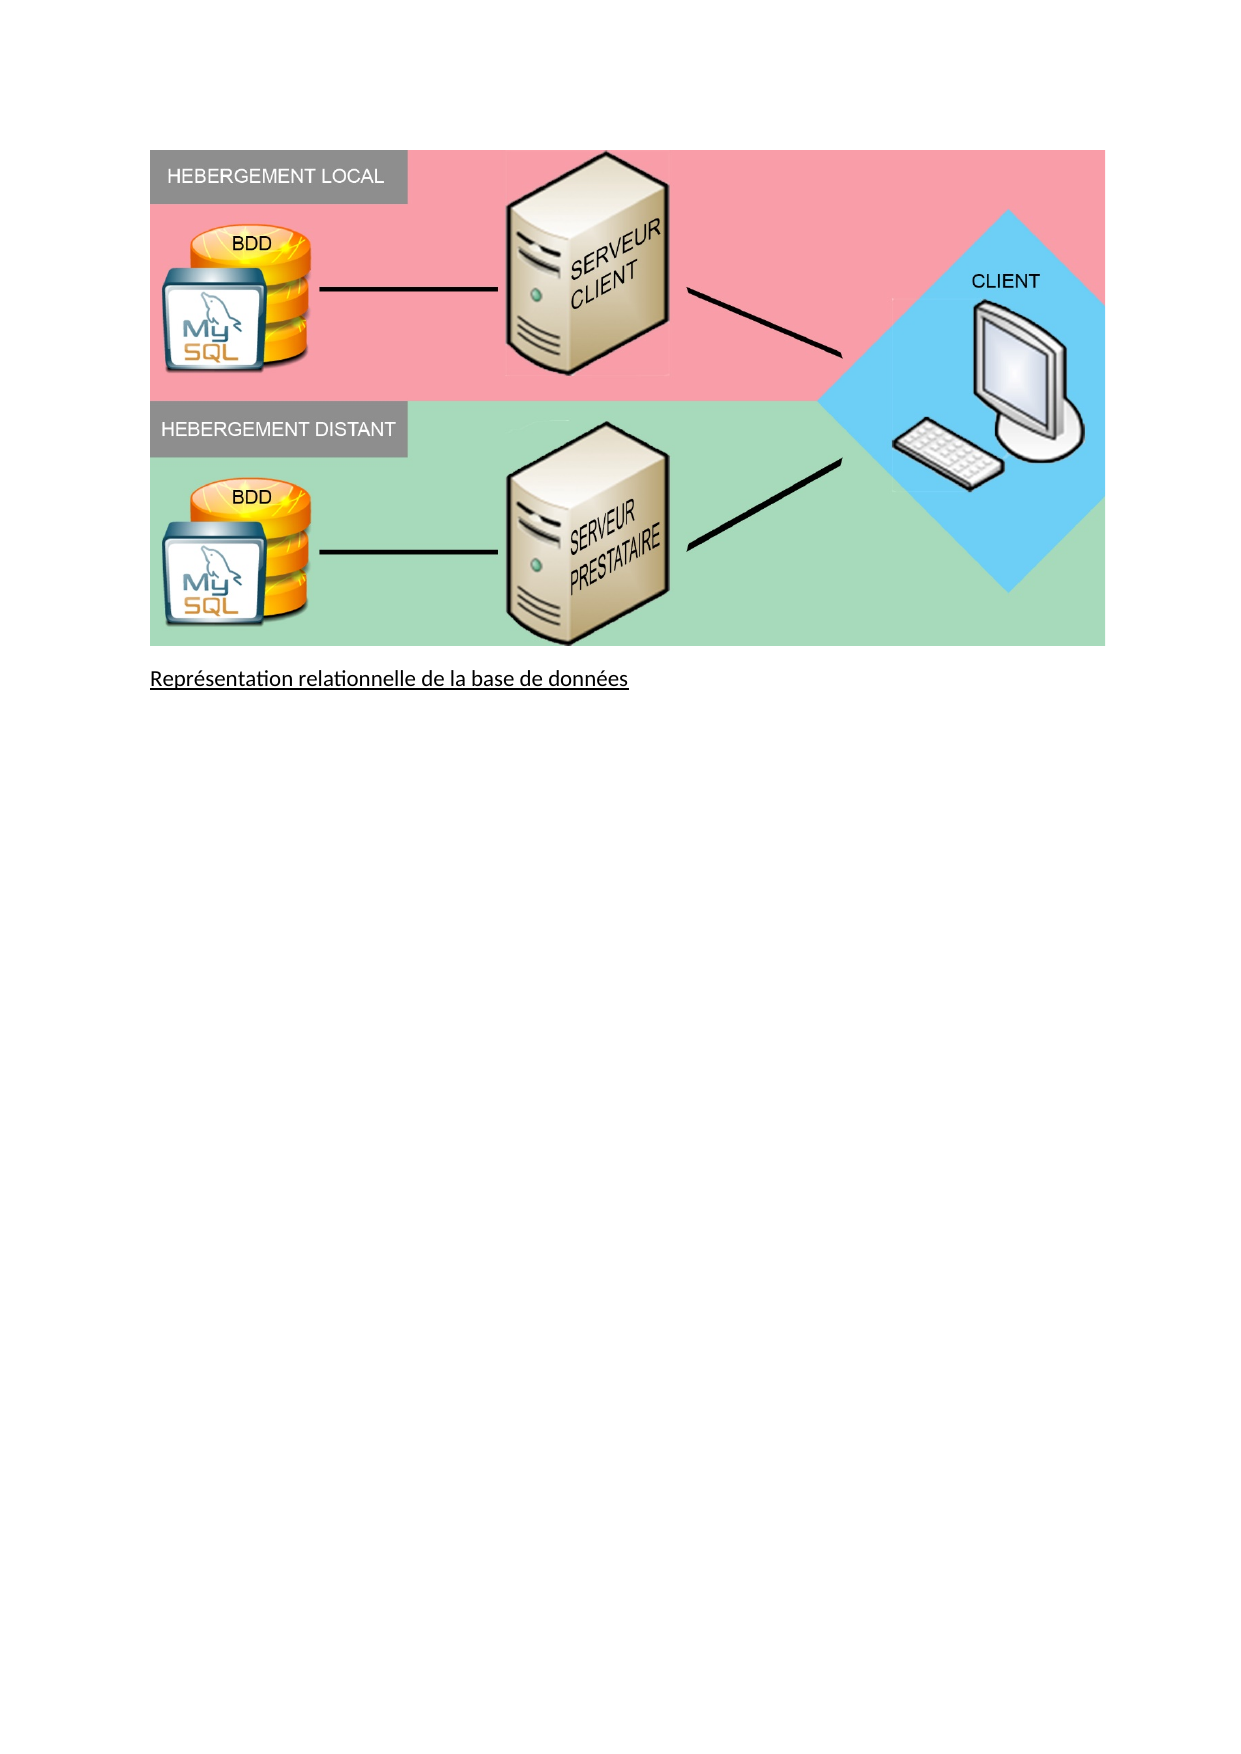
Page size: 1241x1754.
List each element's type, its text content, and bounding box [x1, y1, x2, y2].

text Représentation relationnelle de la base de données [150, 664, 1090, 692]
picture [150, 150, 1106, 646]
